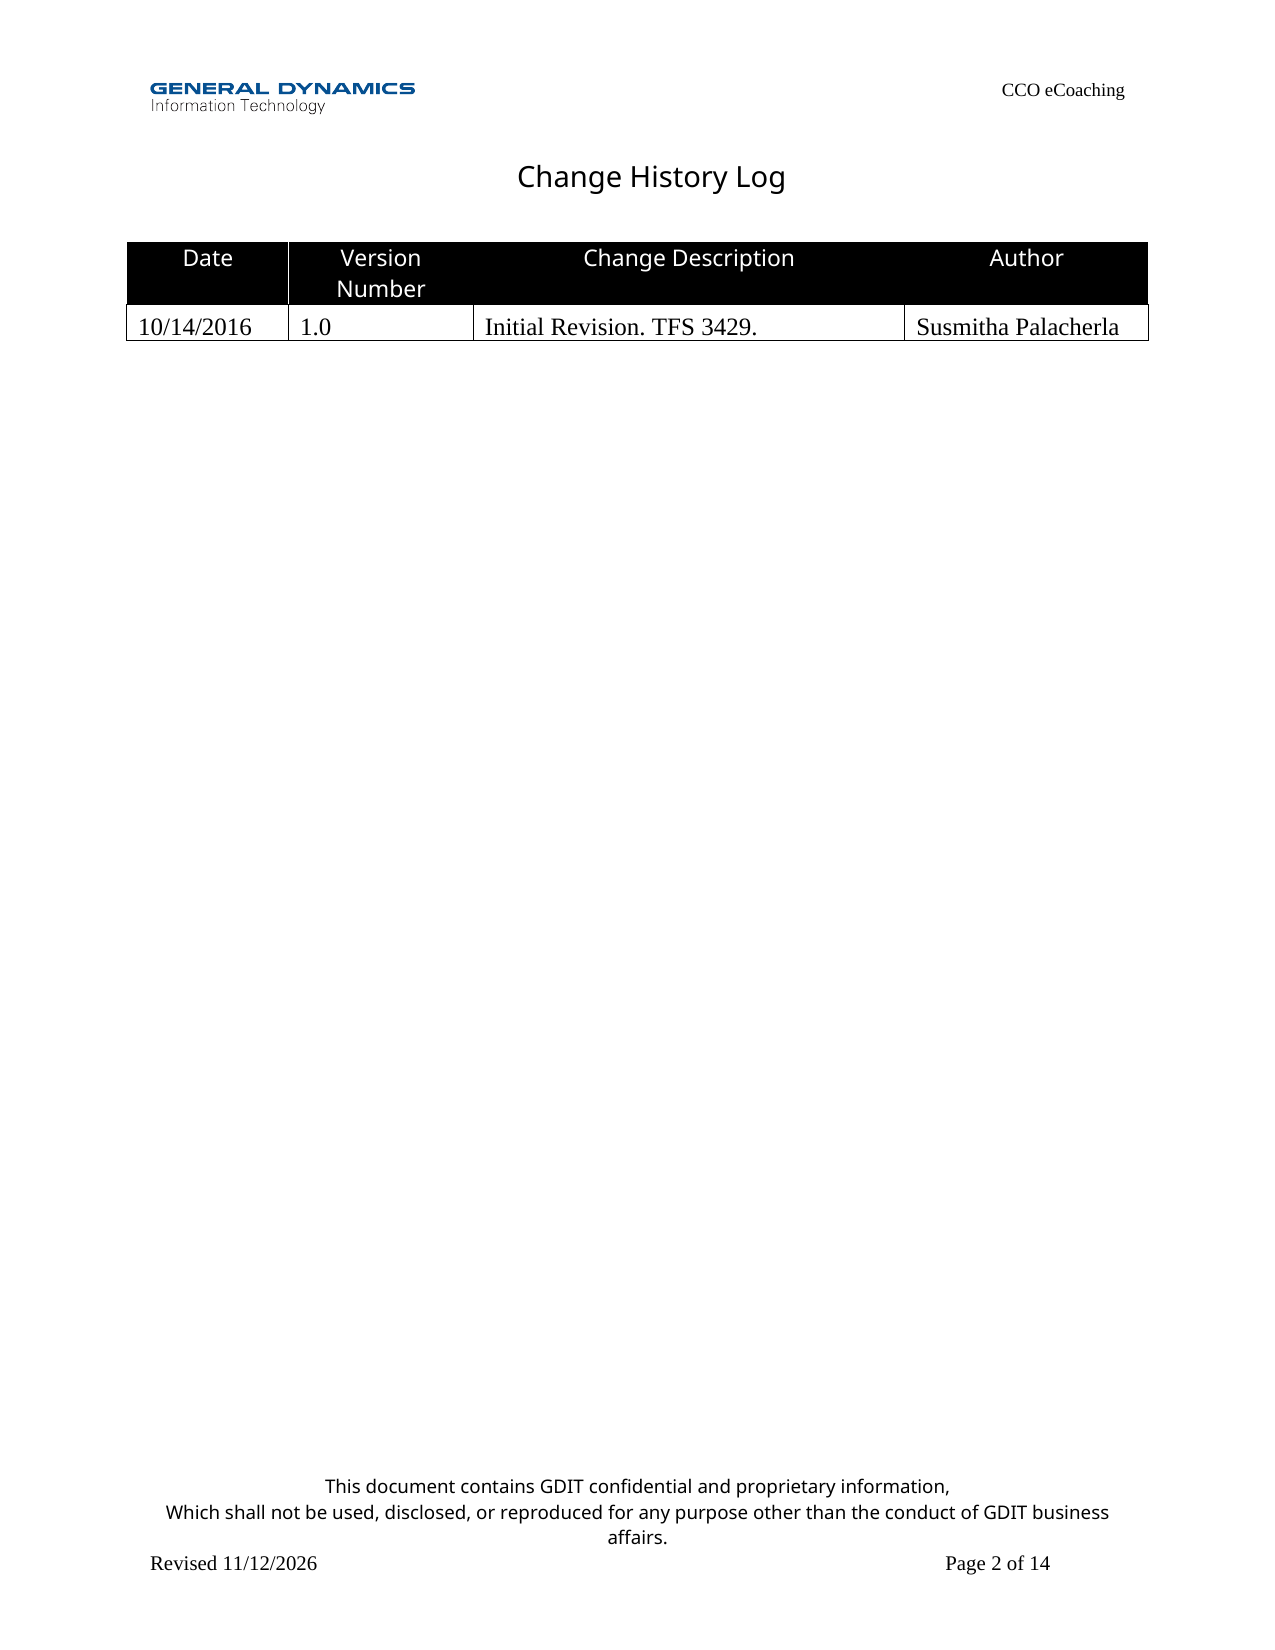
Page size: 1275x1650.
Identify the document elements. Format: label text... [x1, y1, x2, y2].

table_header Author [905, 242, 1148, 304]
table_header Change Description [473, 242, 905, 304]
text Change History Log [150, 156, 1153, 196]
table_cell Susmitha Palacherla [905, 305, 1148, 340]
table_cell 1.0 [289, 305, 473, 340]
table_cell Initial Revision. TFS 3429. [474, 305, 904, 340]
table_header Version Number [289, 242, 473, 304]
table_header Date [127, 242, 288, 304]
table_cell 10/14/2016 [127, 305, 288, 340]
picture [126, 67, 439, 130]
